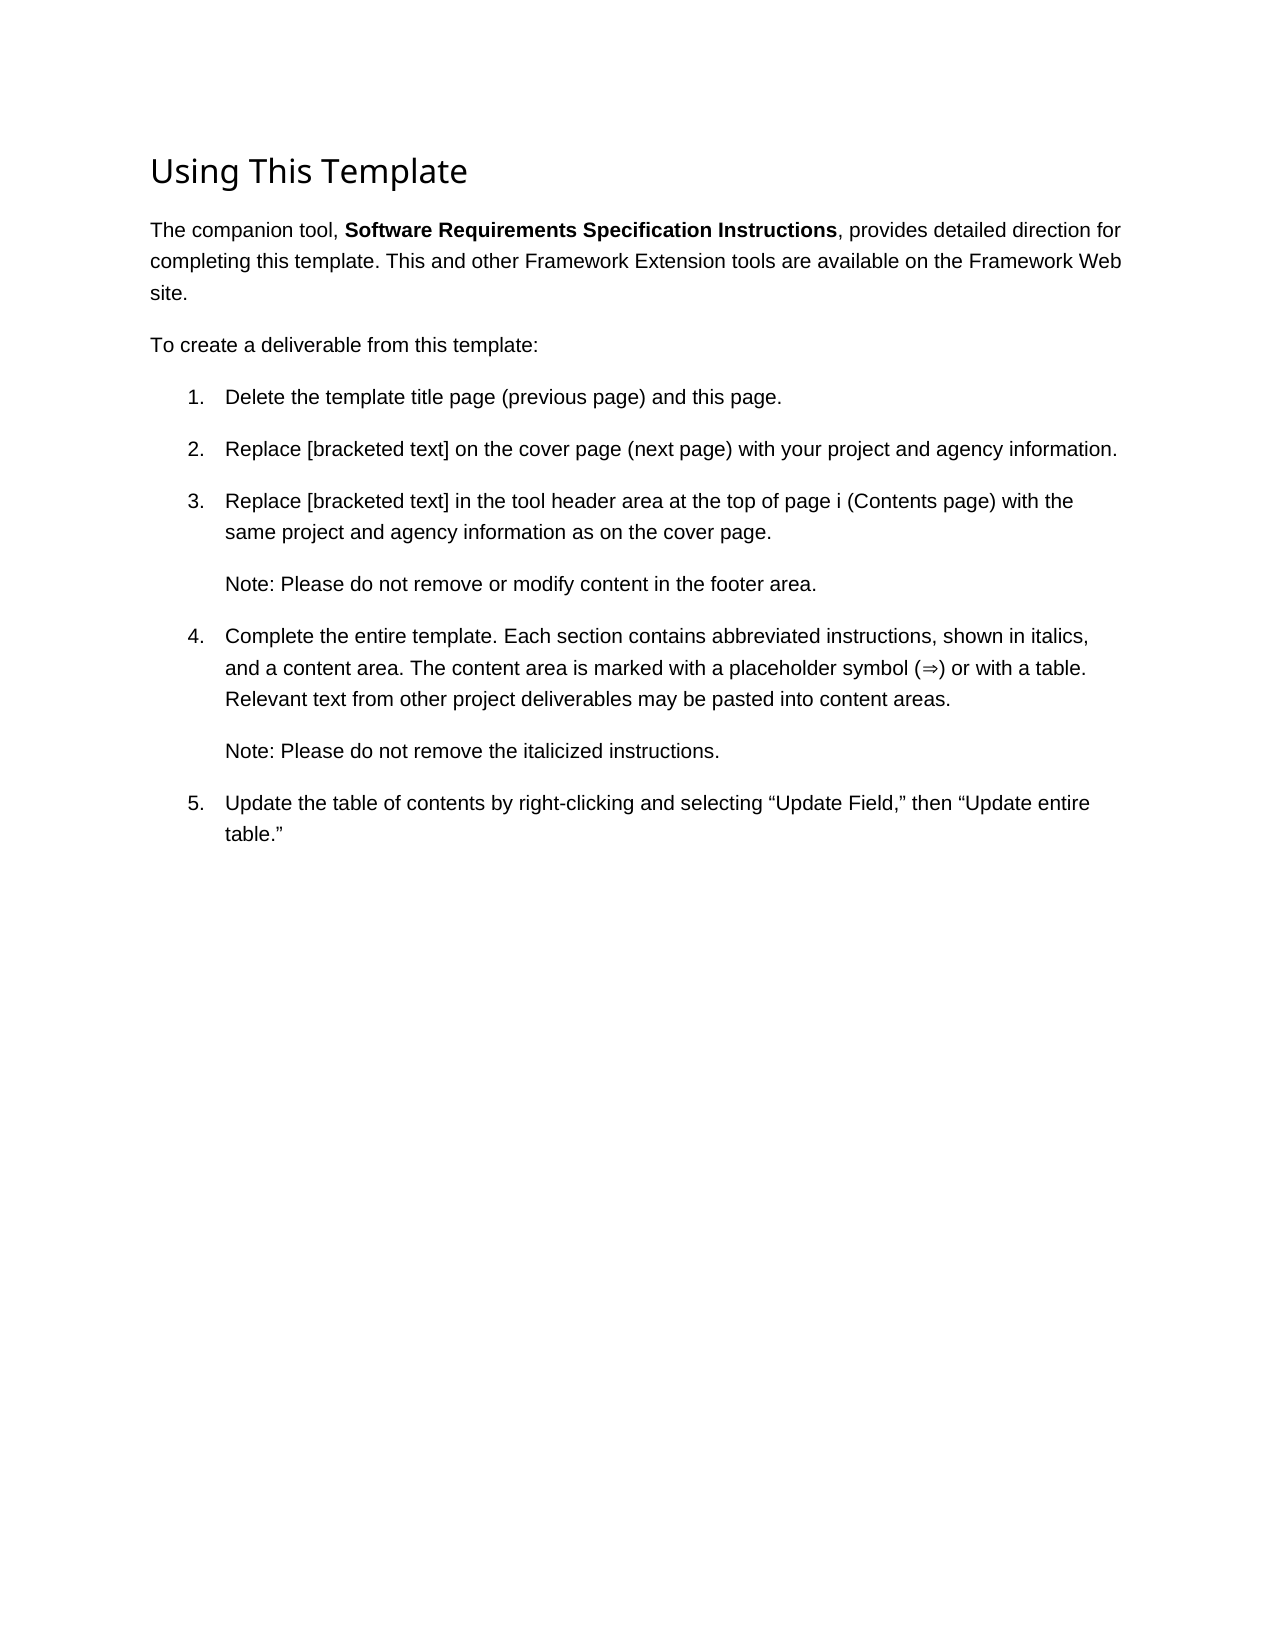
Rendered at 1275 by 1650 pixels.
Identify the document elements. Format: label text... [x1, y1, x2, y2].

text Note: Please do not remove the italicized instructions. [225, 733, 1125, 764]
list Replace [bracketed text] in the tool header area at the top of page i (Contents page) with the same project and agency information as on the cover page. [187, 483, 1125, 546]
list Replace [bracketed text] on the cover page (next page) with your project and agency information. [187, 431, 1125, 462]
text Note: Please do not remove or modify content in the footer area. [225, 567, 1125, 598]
list Complete the entire template. Each section contains abbreviated instructions, shown in italics, and a content area. The content area is marked with a placeholder symbol () or with a table. Relevant text from other project deliverables may be pasted into content areas. [187, 619, 1125, 712]
text To create a deliverable from this template: [150, 327, 1125, 358]
list Update the table of contents by right-clicking and selecting “Update Field,” then “Update entire table.” [187, 785, 1125, 848]
text Using This Template [150, 150, 1125, 192]
text The companion tool, Software Requirements Specification Instructions, provides detailed direction for completing this template. This and other Framework Extension tools are available on the Framework Web site. [150, 212, 1125, 306]
list Delete the template title page (previous page) and this page. [187, 379, 1125, 410]
